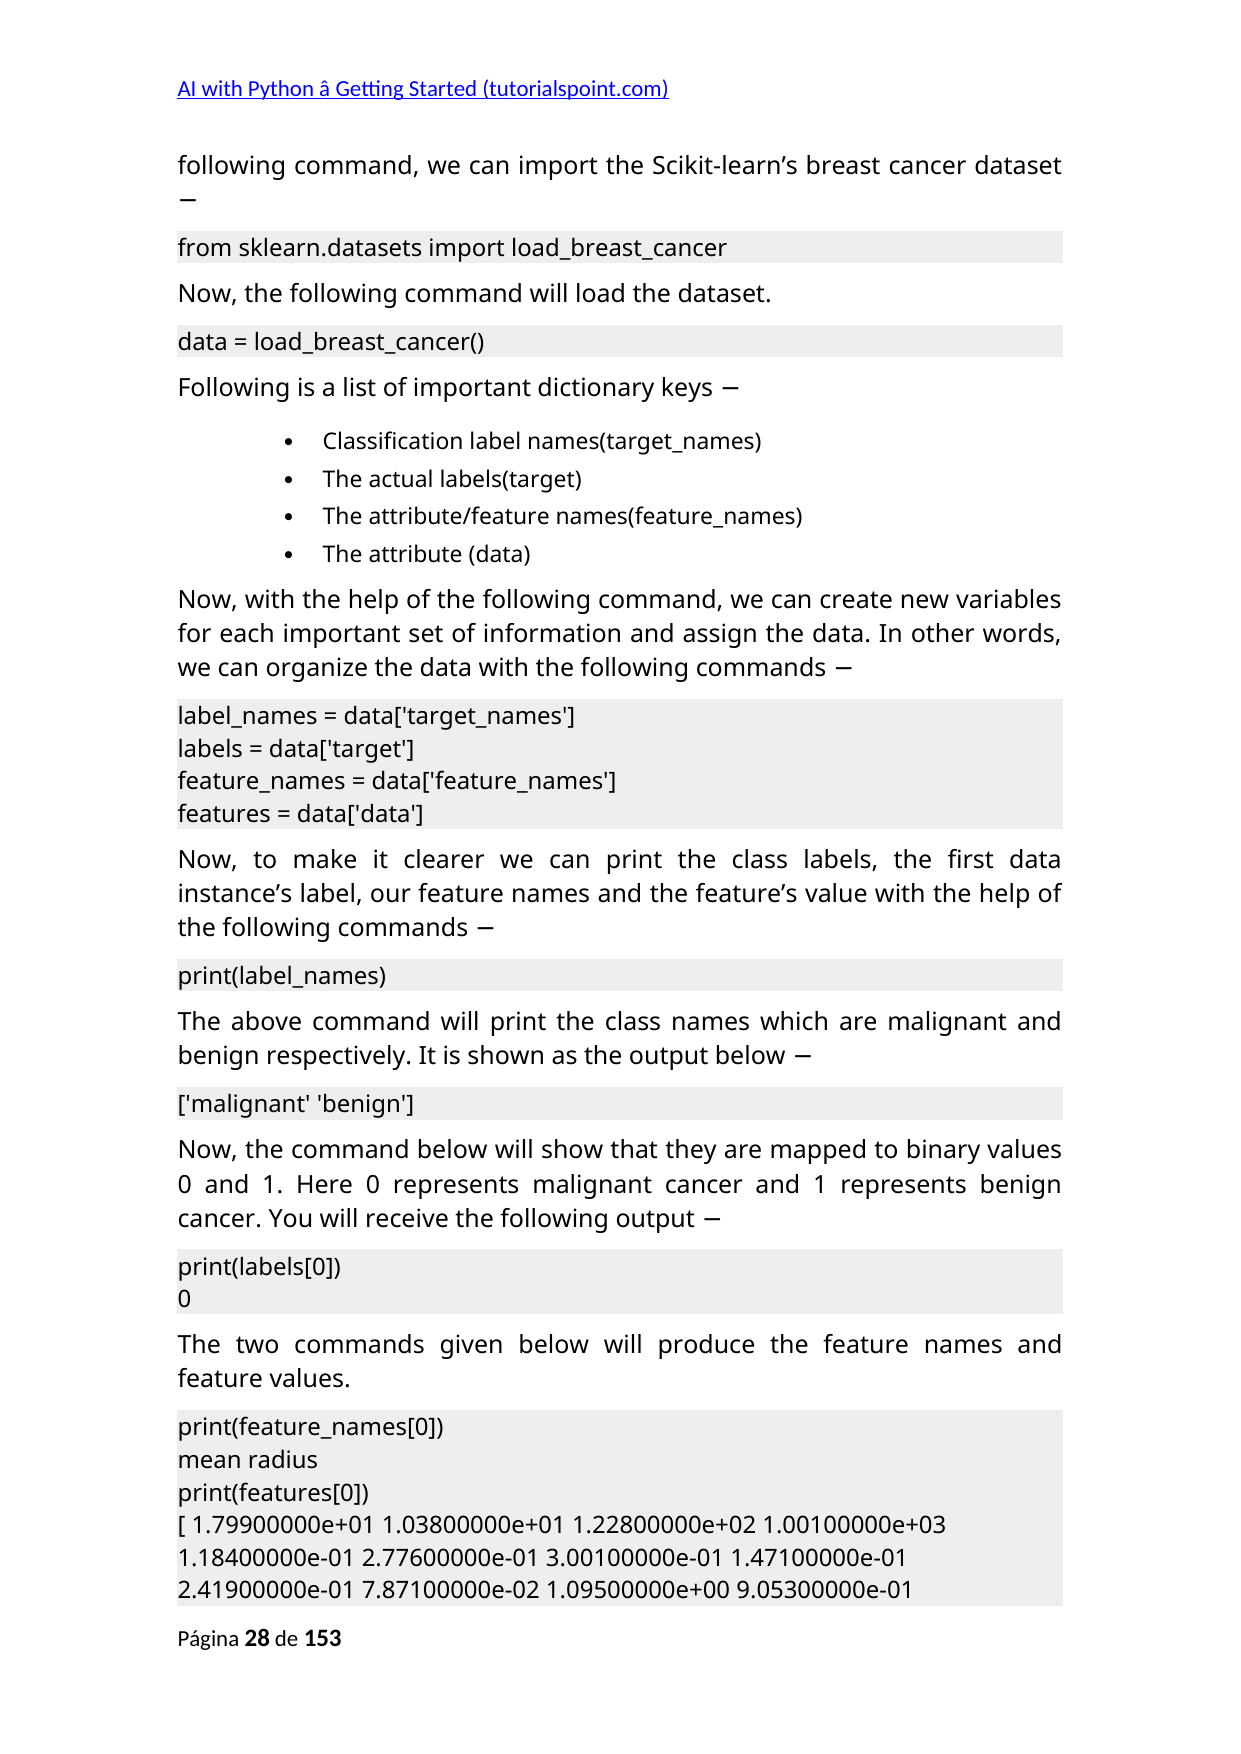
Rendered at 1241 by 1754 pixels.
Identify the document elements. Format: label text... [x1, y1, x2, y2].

text data = load_breast_cancer() [177, 325, 1063, 357]
list The attribute (data) [285, 532, 1063, 569]
list Classification label names(target_names) [285, 419, 1063, 457]
text print(features[0]) [177, 1475, 1063, 1508]
text 2.41900000e-01 7.87100000e-02 1.09500000e+00 9.05300000e-01 [177, 1573, 1063, 1606]
text print(feature_names[0]) [177, 1410, 1063, 1443]
text ['malignant' 'benign'] [177, 1087, 1063, 1120]
text Now, the following command will load the dataset. [177, 276, 1063, 310]
text from sklearn.datasets import load_breast_cancer [177, 231, 1063, 263]
text The two commands given below will produce the feature names and feature values. [177, 1327, 1063, 1395]
text Following is a list of important dictionary keys − [177, 370, 1063, 404]
text Now, to make it clearer we can print the class labels, the first data instance’s label, our feature names and the feature’s value with the help of the following commands − [177, 842, 1063, 944]
text print(label_names) [177, 959, 1063, 991]
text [177, 148, 1063, 216]
list The attribute/feature names(feature_names) [285, 494, 1063, 532]
text features = data['data'] [177, 797, 1063, 829]
text Now, with the help of the following command, we can create new variables for each important set of information and assign the data. In other words, we can organize the data with the following commands − [177, 582, 1063, 684]
text feature_names = data['feature_names'] [177, 764, 1063, 797]
text 1.18400000e-01 2.77600000e-01 3.00100000e-01 1.47100000e-01 [177, 1541, 1063, 1573]
text mean radius [177, 1443, 1063, 1475]
text labels = data['target'] [177, 731, 1063, 764]
text Now, the command below will show that they are mapped to binary values 0 and 1. Here 0 represents malignant cancer and 1 represents benign cancer. You will receive the following output − [177, 1132, 1063, 1234]
text The above command will print the class names which are malignant and benign respectively. It is shown as the output below − [177, 1004, 1063, 1072]
text label_names = data['target_names'] [177, 699, 1063, 731]
list The actual labels(target) [285, 457, 1063, 494]
text 0 [177, 1282, 1063, 1314]
text [ 1.79900000e+01 1.03800000e+01 1.22800000e+02 1.00100000e+03 [177, 1508, 1063, 1541]
text print(labels[0]) [177, 1249, 1063, 1282]
